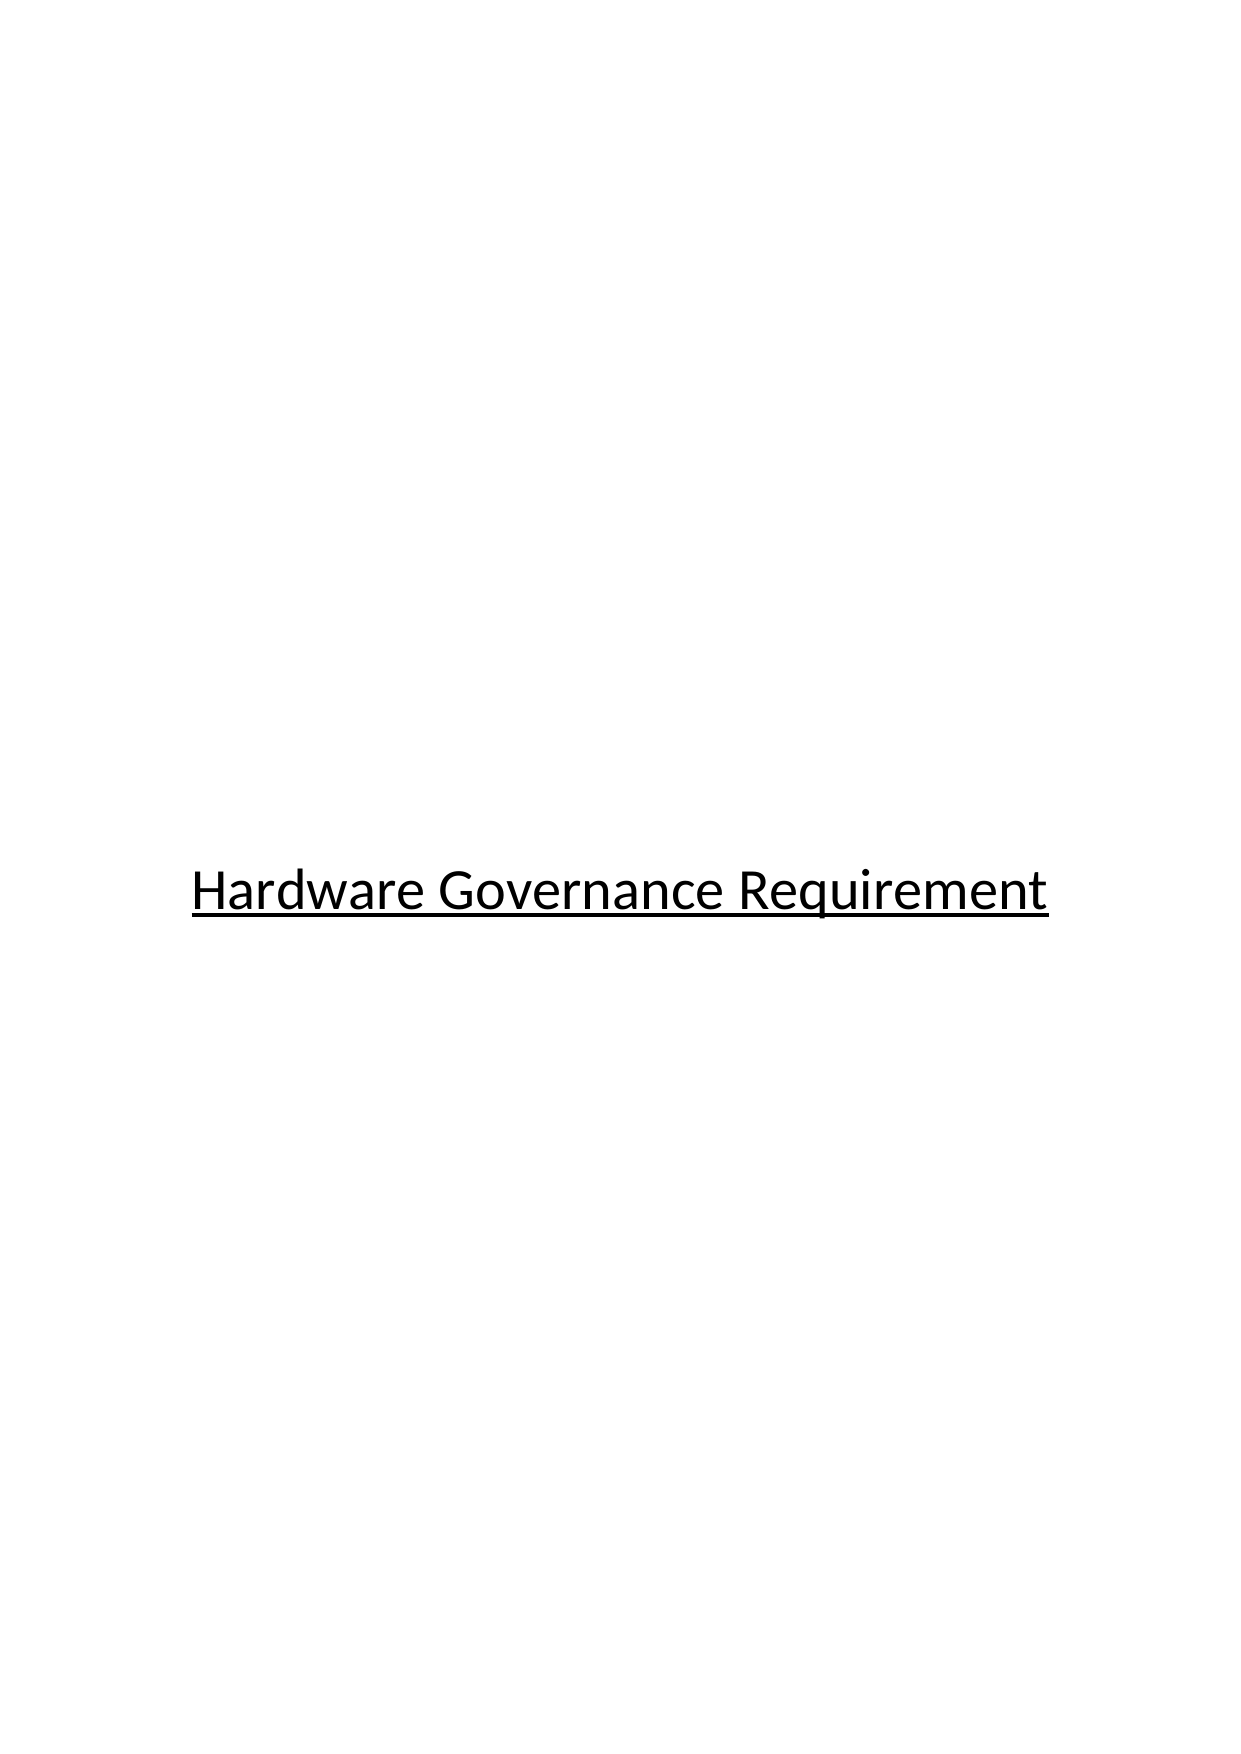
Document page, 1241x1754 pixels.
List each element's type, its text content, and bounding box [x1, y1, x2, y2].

text Hardware Governance Requirement [150, 852, 1090, 924]
